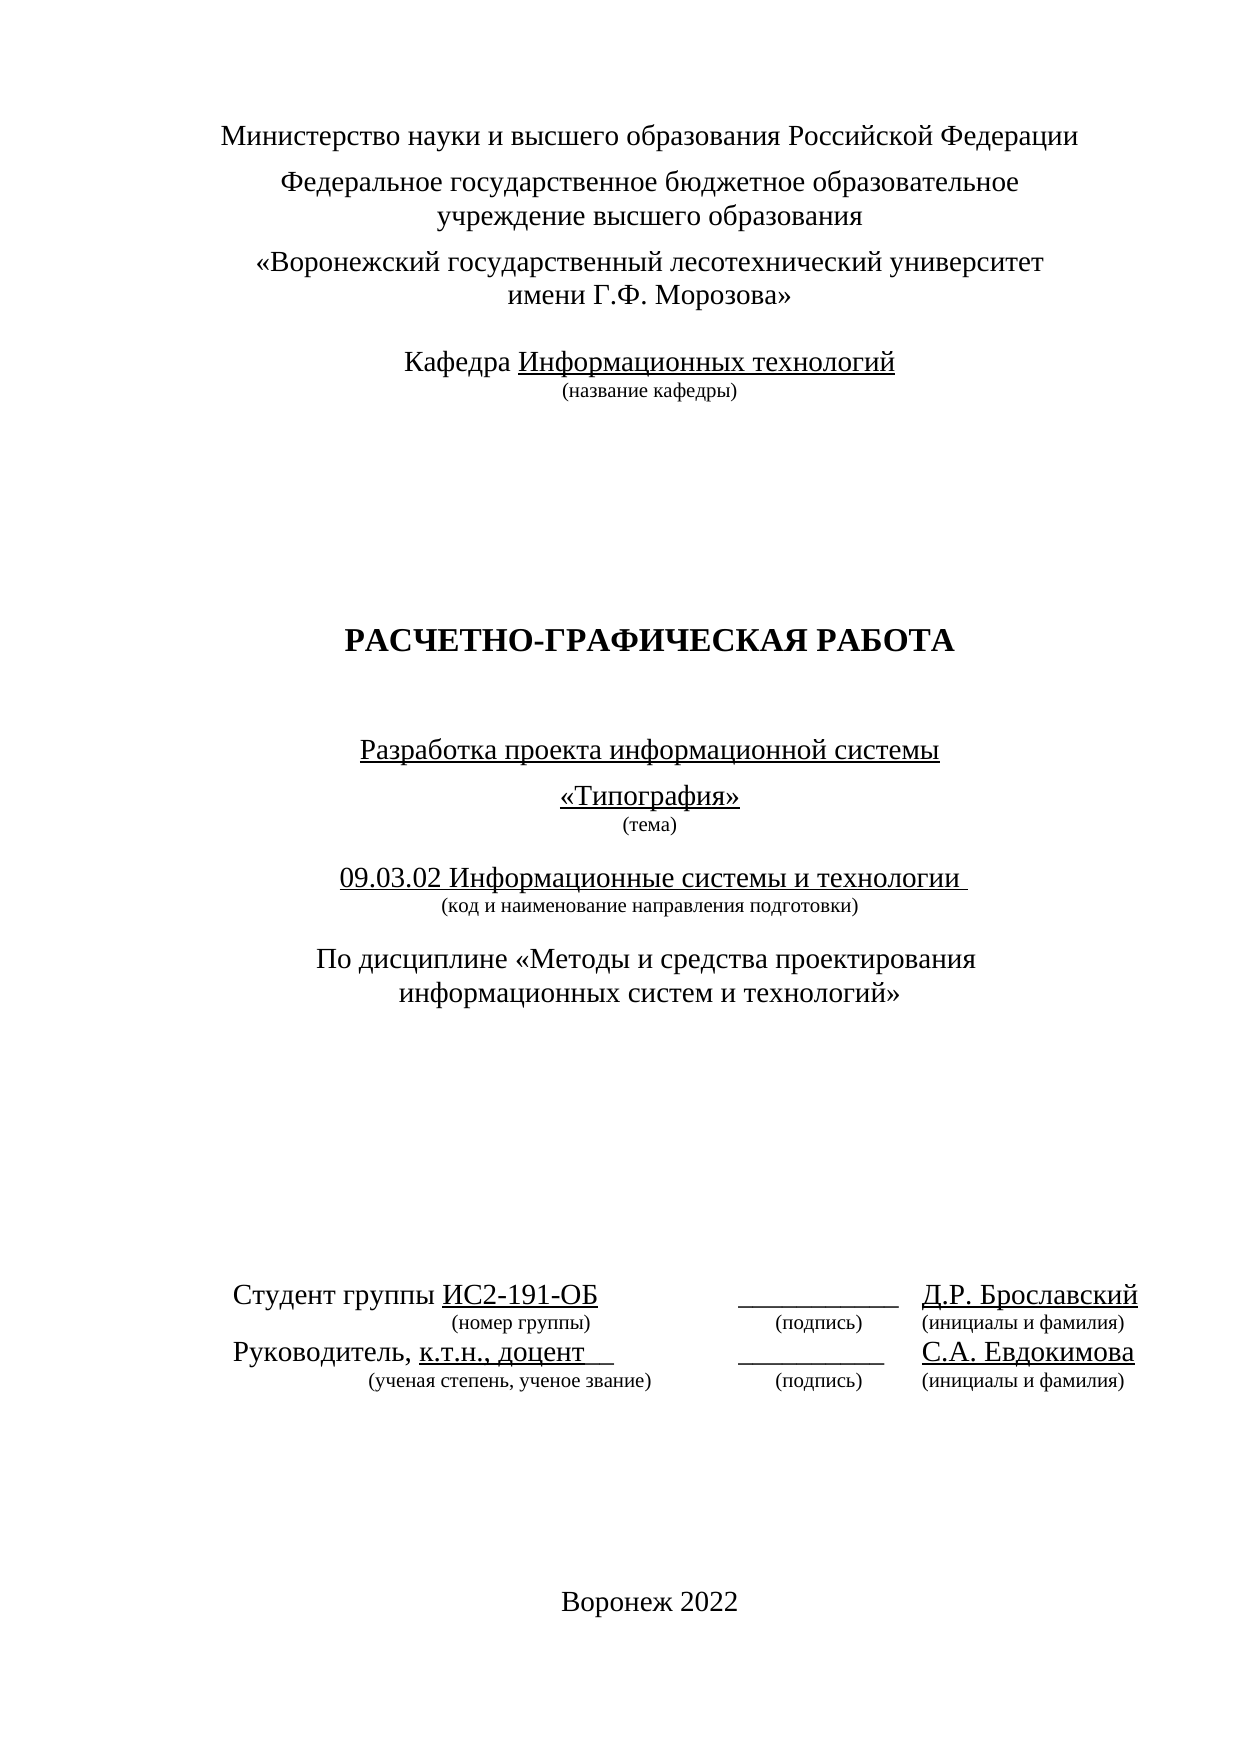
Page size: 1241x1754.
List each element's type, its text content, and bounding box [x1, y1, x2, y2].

table_header Студент группы ИС2-191-ОБ (номер группы) Руководитель, к.т.н., доцент__ (ученая степень, ученое звание) [148, 1277, 727, 1449]
text имени Г.Ф. Морозова» [148, 277, 1152, 311]
text (код и наименование направления подготовки) [148, 893, 1152, 917]
table_header Д.Р. Брославский (инициалы и фамилия) С.А. Евдокимова (инициалы и фамилия) [910, 1277, 1152, 1449]
text Федеральное государственное бюджетное образовательное [148, 164, 1152, 198]
text По дисциплине «Методы и средства проектирования информационных систем и технологий» [148, 941, 1152, 1008]
text (тема) [148, 812, 1152, 836]
text 09.03.02 Информационные системы и технологии [148, 860, 1152, 893]
text учреждение высшего образования [148, 198, 1152, 231]
text «Типография» [148, 778, 1152, 812]
text Кафедра Информационных технологий [148, 344, 1152, 378]
text Воронеж 2022 [148, 1584, 1152, 1617]
text Разработка проекта информационной системы [148, 732, 1152, 766]
text Расчетно-графическая РАБОТА [148, 621, 1152, 659]
text Министерство науки и высшего образования Российской Федерации [148, 118, 1152, 152]
text (название кафедры) [148, 378, 1152, 402]
text «Воронежский государственный лесотехнический университет [148, 244, 1152, 277]
table_header ___________ (подпись) __________ (подпись) [727, 1277, 910, 1449]
